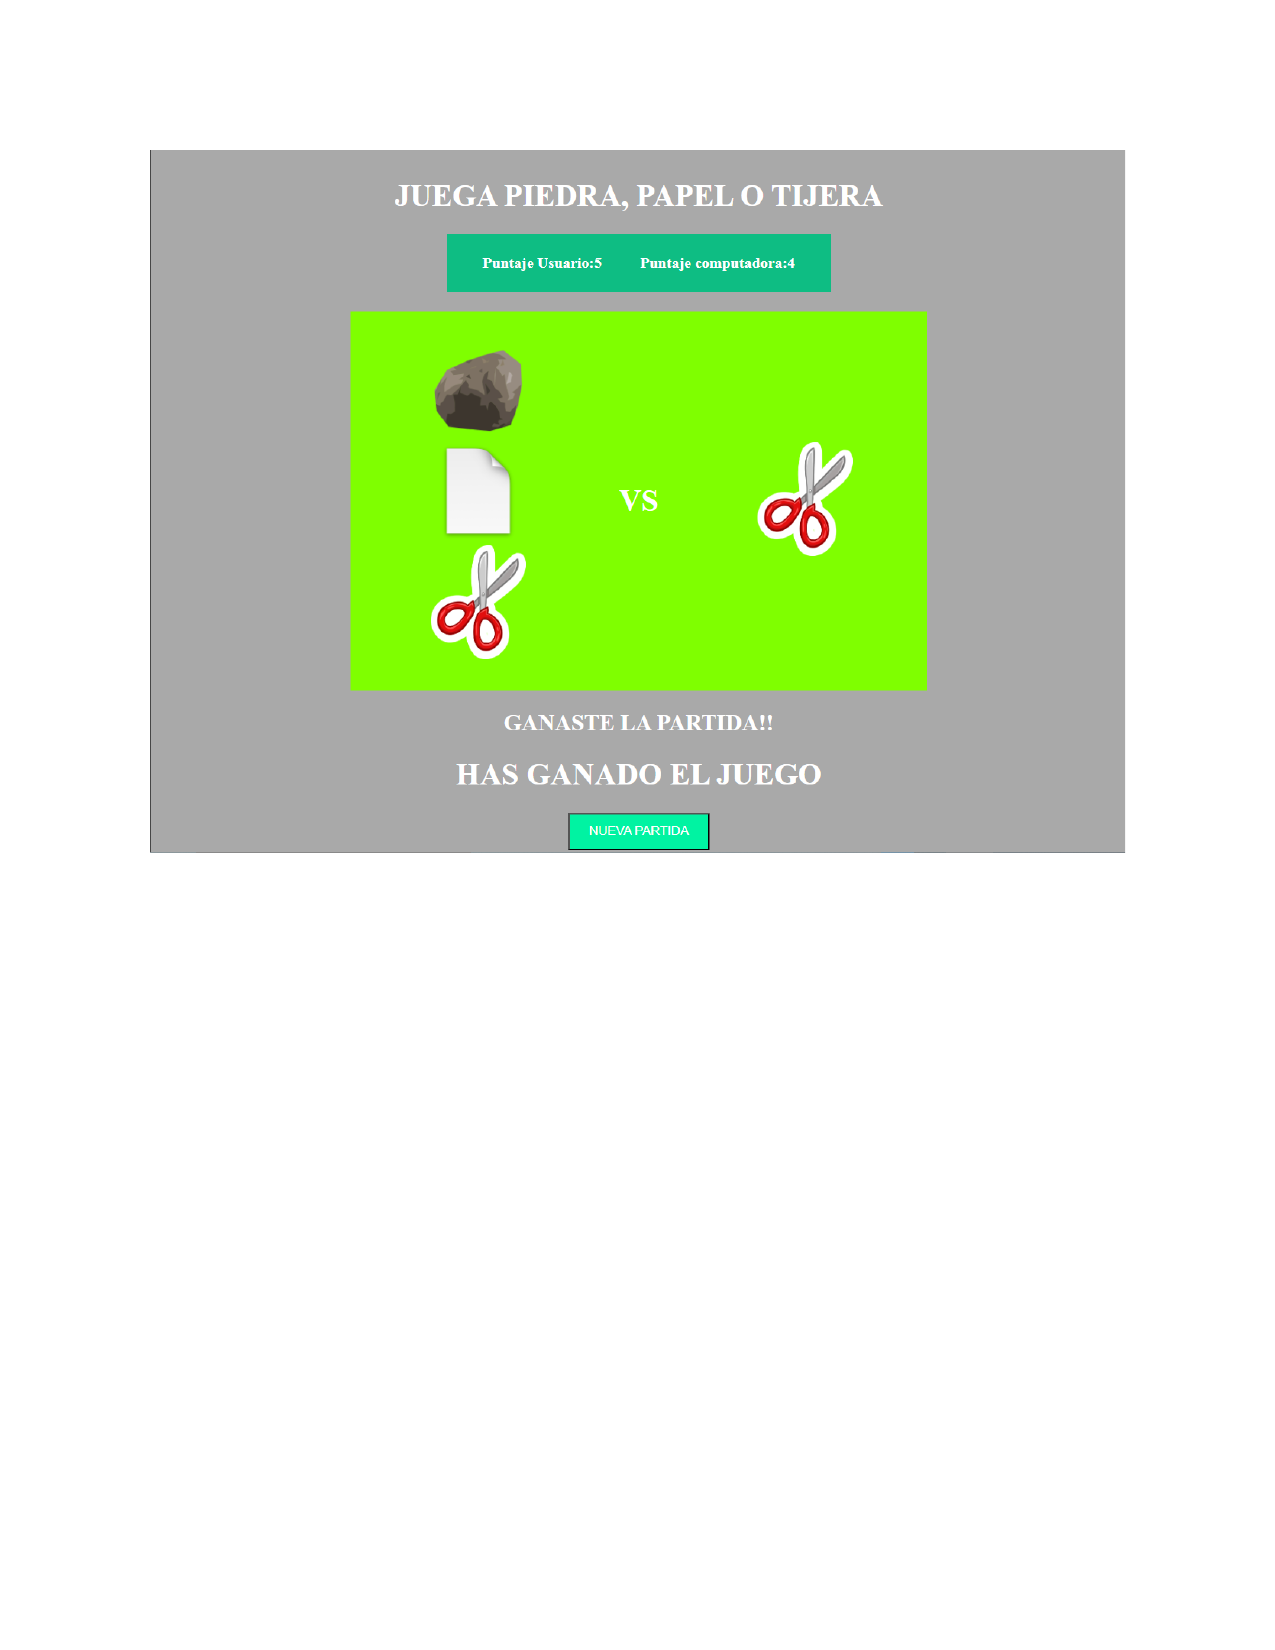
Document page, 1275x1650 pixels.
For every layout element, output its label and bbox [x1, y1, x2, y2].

picture [150, 150, 1125, 853]
